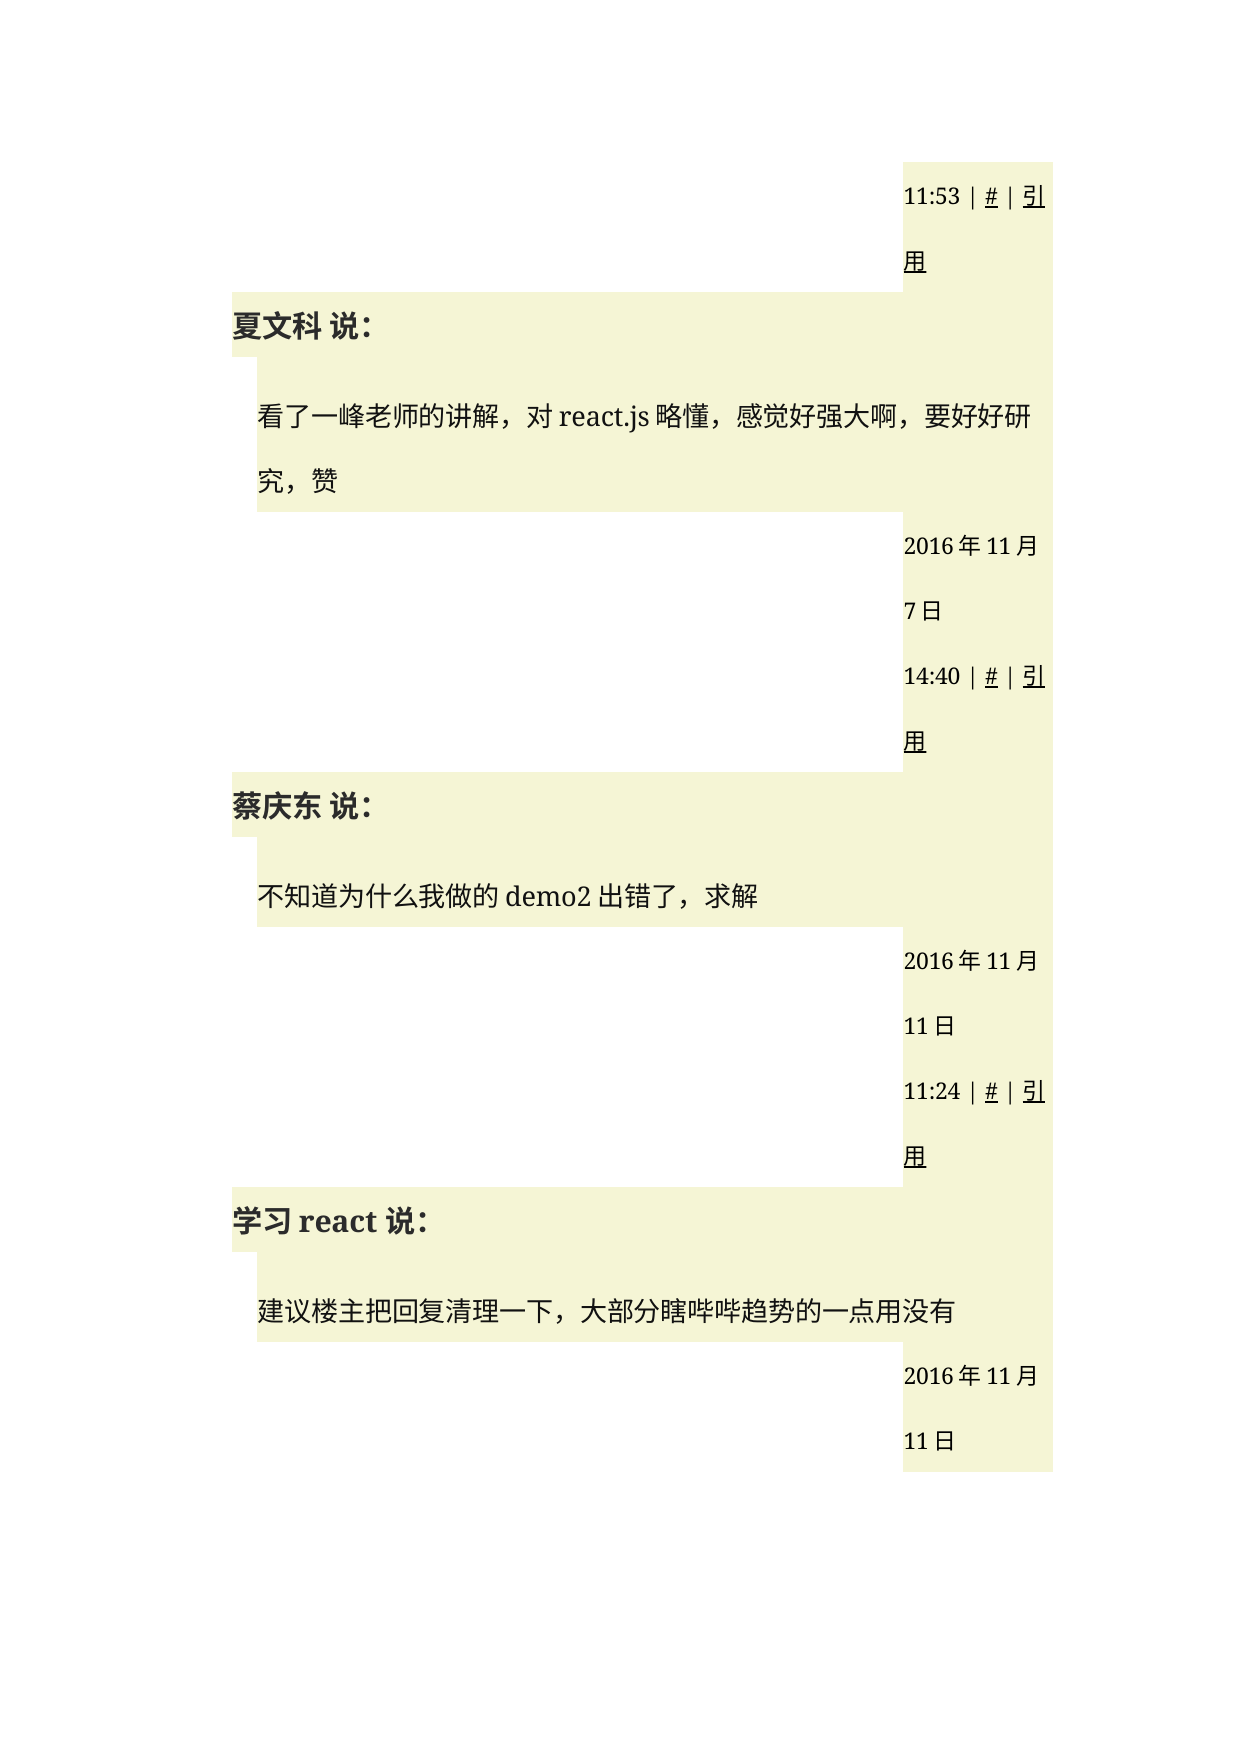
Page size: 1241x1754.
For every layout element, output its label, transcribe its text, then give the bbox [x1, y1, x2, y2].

text 夏文科 说： [232, 292, 1053, 357]
text 2016年11月 7日 14:40 | # | 引用 [903, 512, 1053, 772]
text 2016年11月11日 11:24 | # | 引用 [903, 927, 1053, 1187]
text 看了一峰老师的讲解，对react.js略懂，感觉好强大啊，要好好研究，赞 [257, 382, 1053, 512]
text 建议楼主把回复清理一下，大部分瞎哔哔趋势的一点用没有 [257, 1277, 1053, 1342]
text 蔡庆东 说： [232, 772, 1053, 837]
text 不知道为什么我做的demo2出错了，求解 [257, 862, 1053, 927]
text 学习react 说： [232, 1187, 1053, 1252]
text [903, 1342, 1053, 1472]
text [903, 162, 1053, 292]
